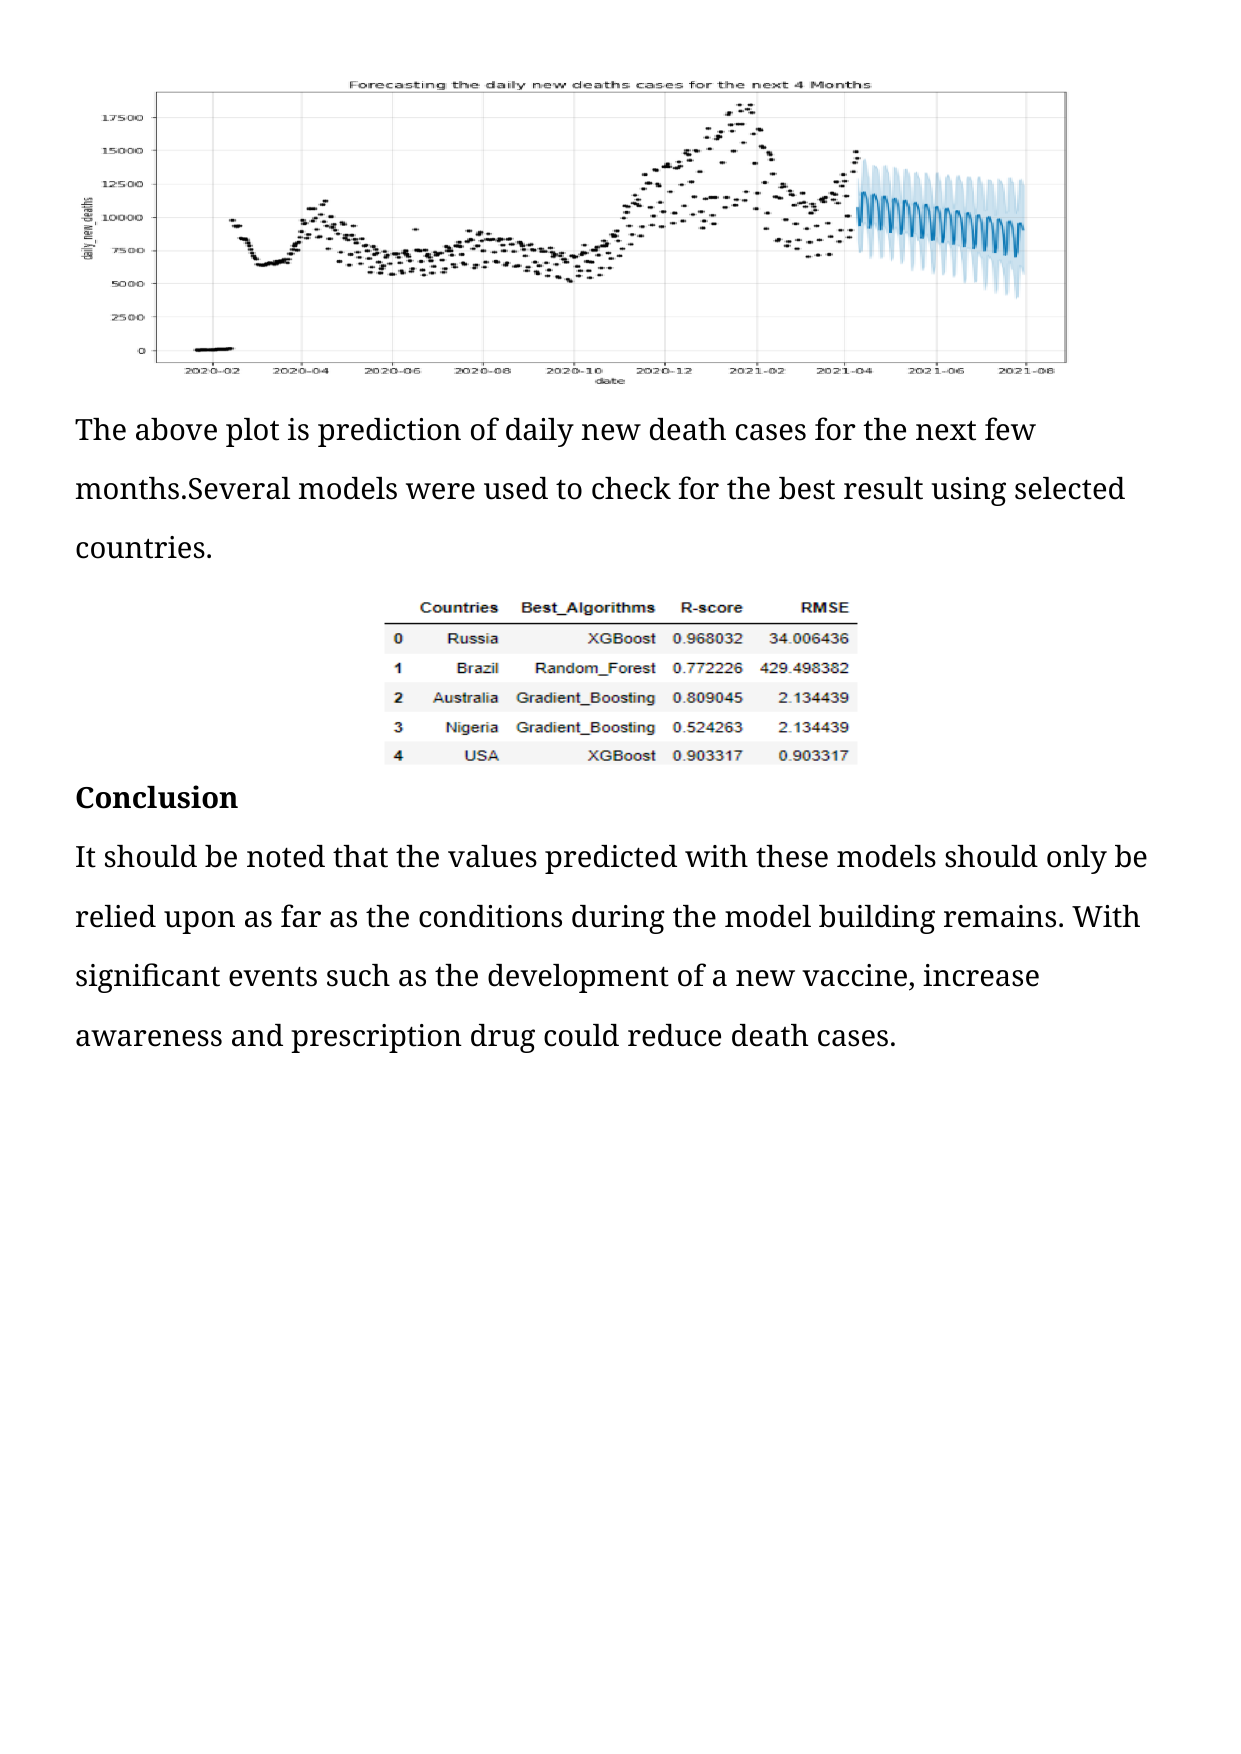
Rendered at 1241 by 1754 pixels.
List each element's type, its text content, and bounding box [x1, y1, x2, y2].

picture [75, 75, 1118, 389]
picture [377, 587, 864, 766]
text It should be noted that the values predicted with these models should only be relied upon as far as the conditions during the model building remains. With significant events such as the development of a new vaccine, increase awareness and prescription drug could reduce death cases. [75, 837, 1165, 1055]
text Conclusion [75, 777, 1165, 817]
